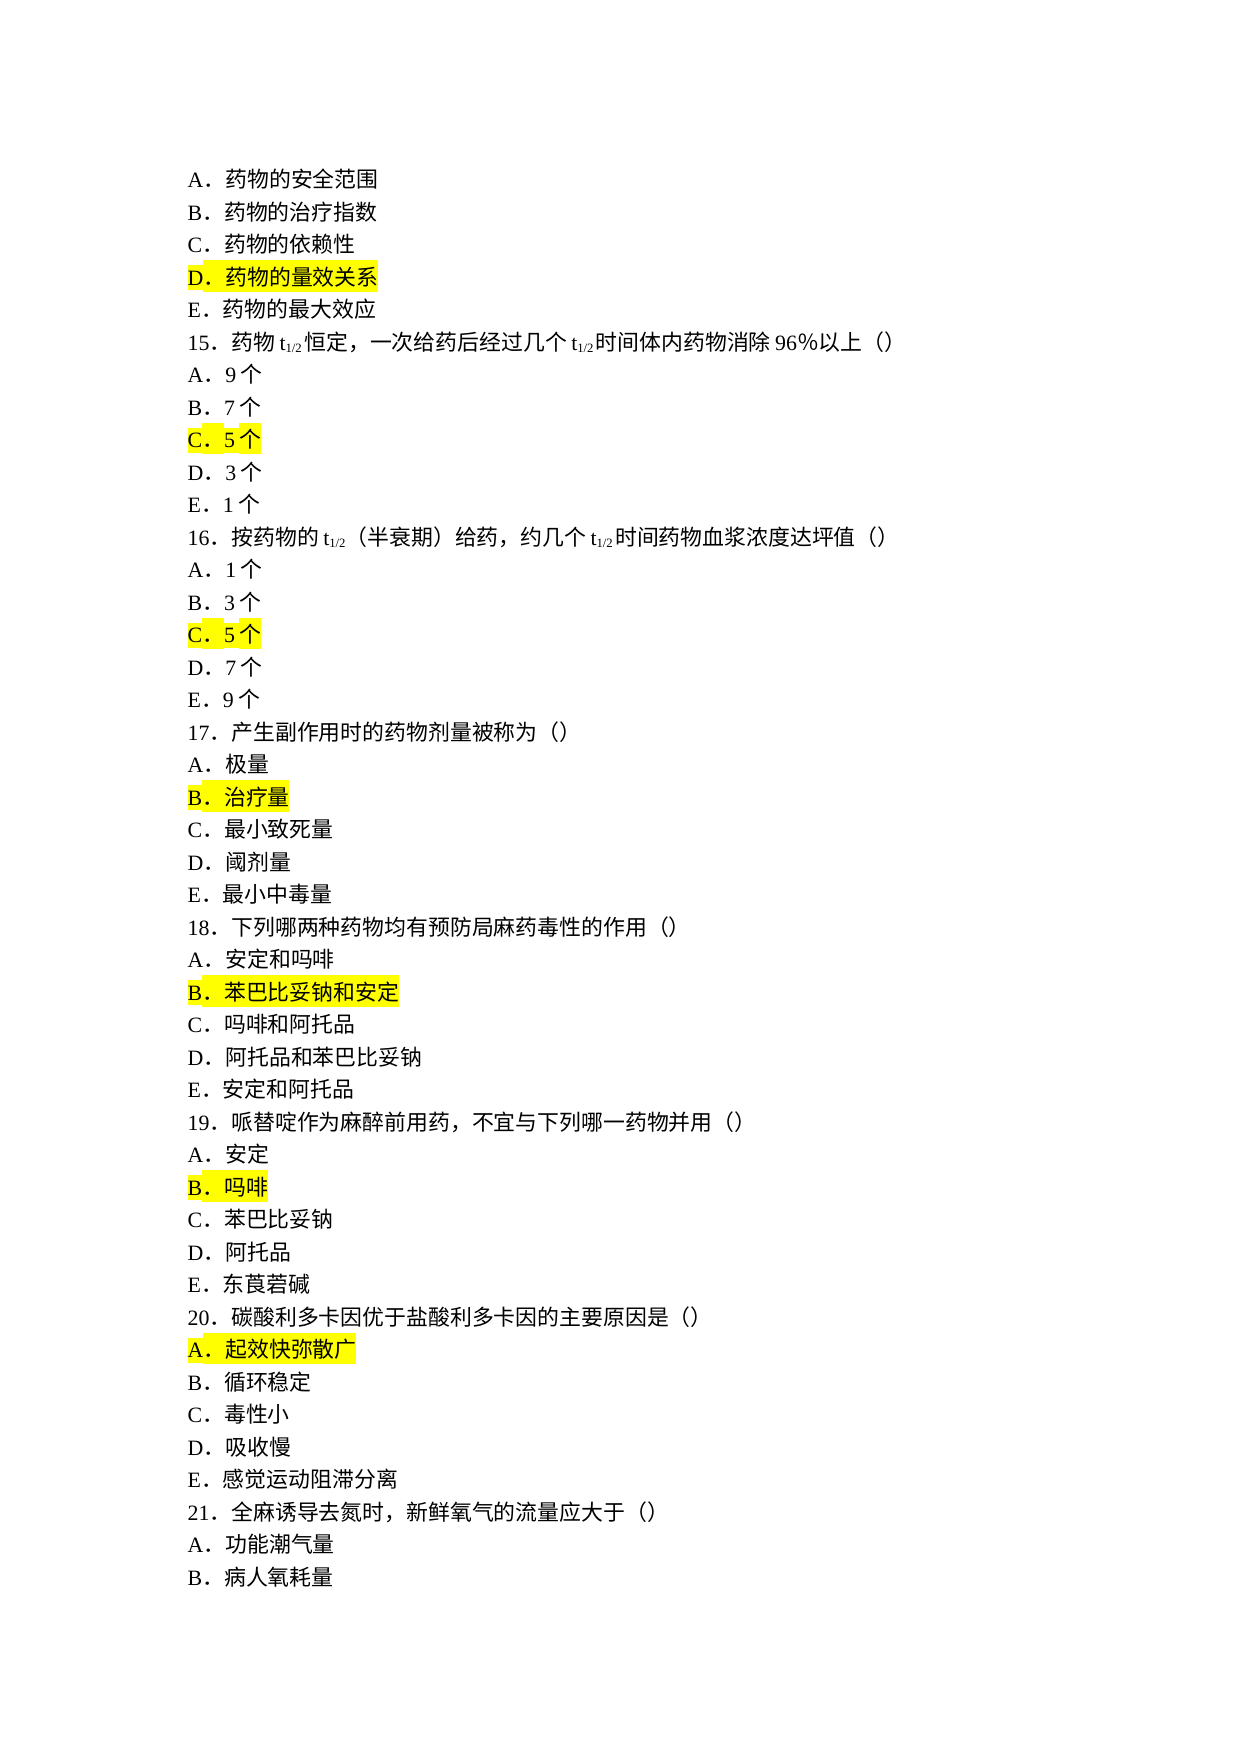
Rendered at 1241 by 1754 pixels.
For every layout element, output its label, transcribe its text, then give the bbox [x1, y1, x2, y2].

text D．阈剂量 [187, 844, 1053, 877]
text B．病人氧耗量 [187, 1559, 1053, 1592]
text D．阿托品 [187, 1234, 1053, 1267]
text C．最小致死量 [187, 812, 1053, 844]
text C．毒性小 [187, 1397, 1053, 1429]
text 16．按药物的t1/2（半衰期）给药，约几个t1/2时间药物血浆浓度达坪值（） [187, 519, 1053, 552]
text B．治疗量 [187, 779, 1053, 812]
text A．安定和吗啡 [187, 942, 1053, 974]
text D．7个 [187, 649, 1053, 682]
text E．9个 [187, 682, 1053, 714]
text E．安定和阿托品 [187, 1072, 1053, 1104]
text B．药物的治疗指数 [187, 194, 1053, 227]
text C．苯巴比妥钠 [187, 1202, 1053, 1234]
text B．循环稳定 [187, 1364, 1053, 1397]
text C．药物的依赖性 [187, 227, 1053, 259]
text E．1个 [187, 487, 1053, 519]
text 15．药物t1/2恒定，一次给药后经过几个t1/2时间体内药物消除96％以上（） [187, 324, 1053, 357]
text A．安定 [187, 1137, 1053, 1169]
text D．阿托品和苯巴比妥钠 [187, 1039, 1053, 1072]
text B．3个 [187, 584, 1053, 617]
text D．3个 [187, 454, 1053, 487]
text A．极量 [187, 747, 1053, 779]
text A．起效快弥散广 [187, 1332, 1053, 1364]
text D．药物的量效关系 [187, 259, 1053, 292]
text C．5个 [187, 422, 1053, 454]
text 17．产生副作用时的药物剂量被称为（） [187, 714, 1053, 747]
text E．东莨菪碱 [187, 1267, 1053, 1299]
text A．药物的安全范围 [187, 162, 1053, 194]
text E．感觉运动阻滞分离 [187, 1462, 1053, 1494]
text B．苯巴比妥钠和安定 [187, 974, 1053, 1007]
text C．吗啡和阿托品 [187, 1007, 1053, 1039]
text 21．全麻诱导去氮时，新鲜氧气的流量应大于（） [187, 1494, 1053, 1527]
text A．功能潮气量 [187, 1527, 1053, 1559]
text A．9个 [187, 357, 1053, 389]
text C．5个 [187, 617, 1053, 649]
text B．吗啡 [187, 1169, 1053, 1202]
text A．1个 [187, 552, 1053, 584]
text 19．哌替啶作为麻醉前用药，不宜与下列哪一药物并用（） [187, 1104, 1053, 1137]
text E．药物的最大效应 [187, 292, 1053, 324]
text E．最小中毒量 [187, 877, 1053, 909]
text 20．碳酸利多卡因优于盐酸利多卡因的主要原因是（） [187, 1299, 1053, 1332]
text 18．下列哪两种药物均有预防局麻药毒性的作用（） [187, 909, 1053, 942]
text B．7个 [187, 389, 1053, 422]
text D．吸收慢 [187, 1429, 1053, 1462]
